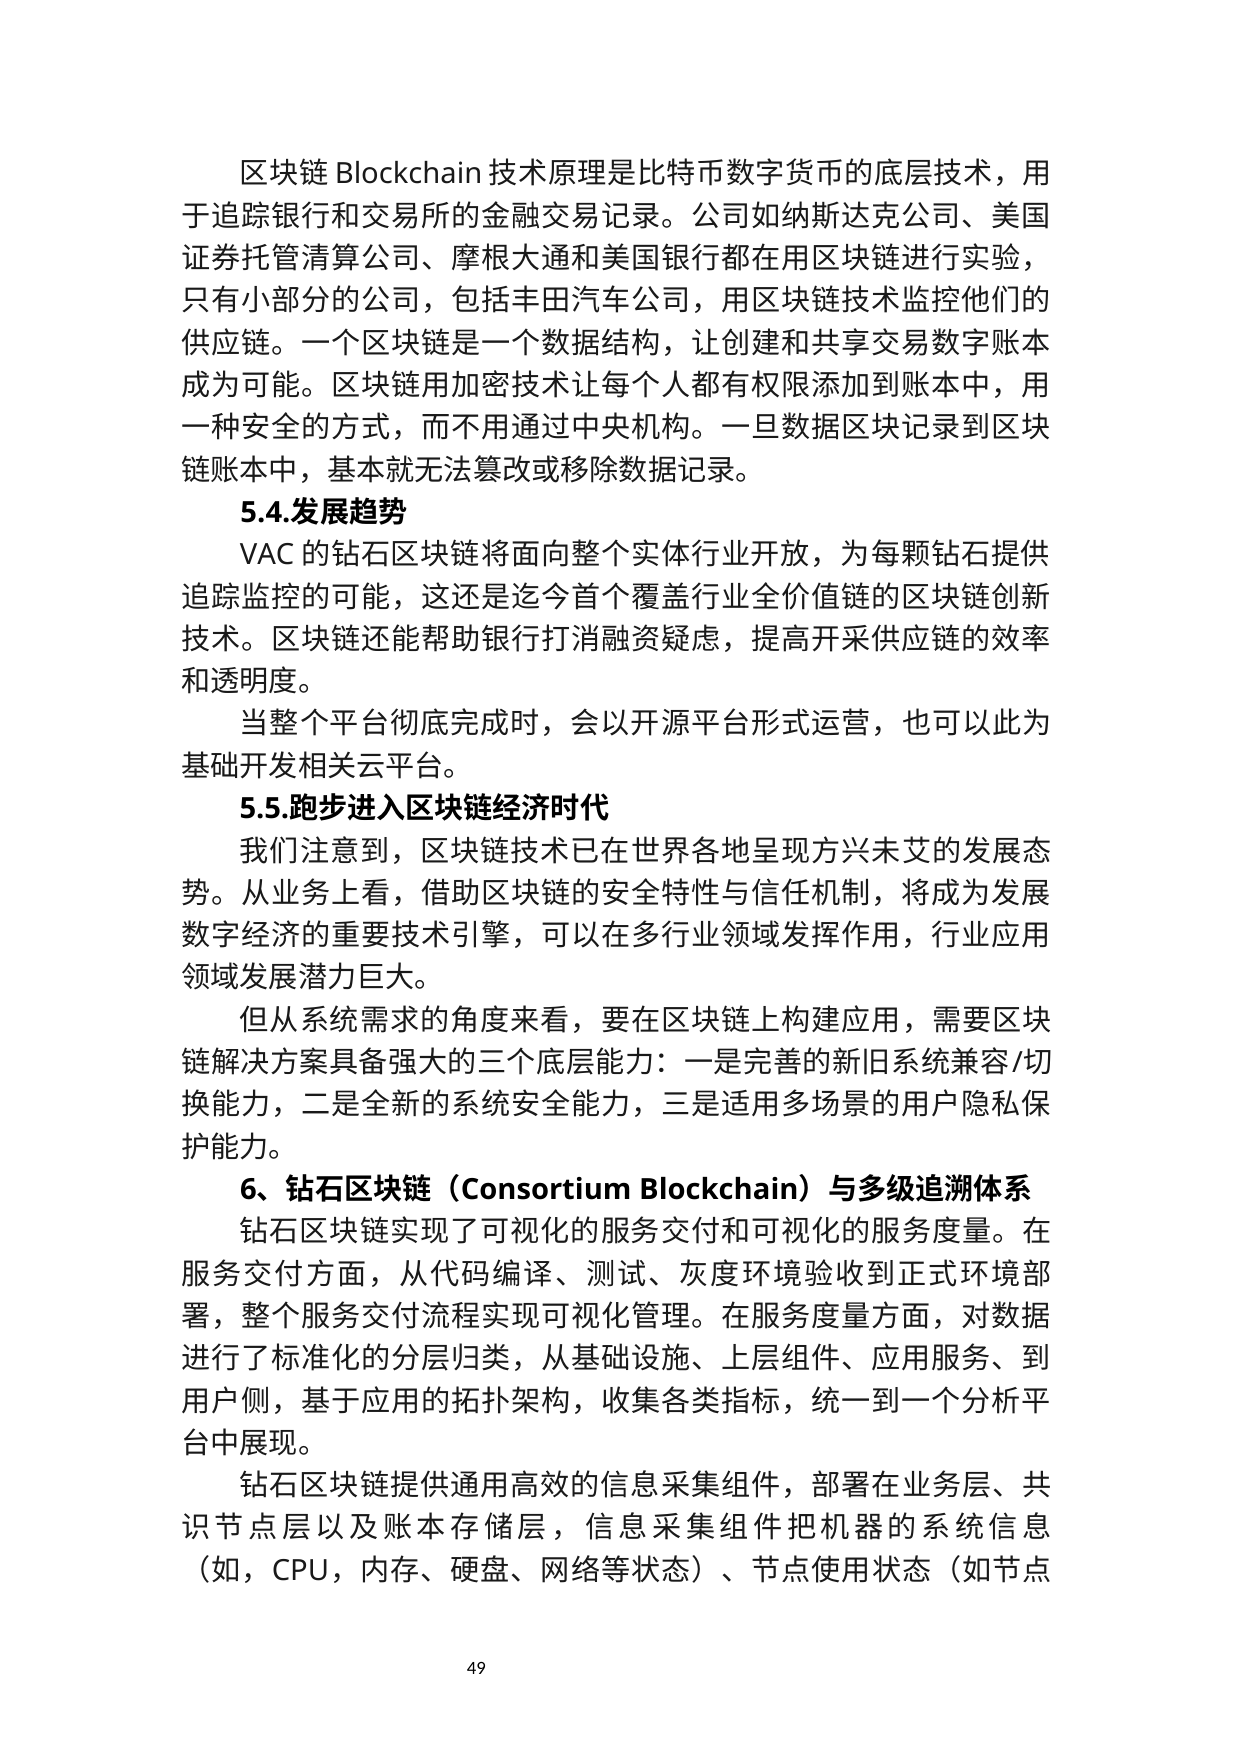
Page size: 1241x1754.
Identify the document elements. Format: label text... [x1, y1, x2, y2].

text 区块链Blockchain技术原理是比特币数字货币的底层技术，用于追踪银行和交易所的金融交易记录。公司如纳斯达克公司、美国证券托管清算公司、摩根大通和美国银行都在用区块链进行实验，只有小部分的公司，包括丰田汽车公司，用区块链技术监控他们的供应链。一个区块链是一个数据结构，让创建和共享交易数字账本成为可能。区块链用加密技术让每个人都有权限添加到账本中，用一种安全的方式，而不用通过中央机构。一旦数据区块记录到区块链账本中，基本就无法篡改或移除数据记录。 [181, 150, 1052, 488]
text 5.5.跑步进入区块链经济时代 [181, 785, 1052, 827]
text 当整个平台彻底完成时，会以开源平台形式运营，也可以此为基础开发相关云平台。 [181, 700, 1052, 785]
text 6、钻石区块链（Consortium Blockchain）与多级追溯体系 [181, 1166, 1052, 1208]
text 但从系统需求的角度来看，要在区块链上构建应用，需要区块链解决方案具备强大的三个底层能力：一是完善的新旧系统兼容/切换能力，二是全新的系统安全能力，三是适用多场景的用户隐私保护能力。 [181, 996, 1052, 1166]
text 我们注意到，区块链技术已在世界各地呈现方兴未艾的发展态势。从业务上看，借助区块链的安全特性与信任机制，将成为发展数字经济的重要技术引擎，可以在多行业领域发挥作用，行业应用领域发展潜力巨大。 [181, 827, 1052, 996]
text 5.4.发展趋势 [181, 488, 1052, 531]
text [181, 1462, 1052, 1589]
text 钻石区块链实现了可视化的服务交付和可视化的服务度量。在服务交付方面，从代码编译、测试、灰度环境验收到正式环境部署，整个服务交付流程实现可视化管理。在服务度量方面，对数据进行了标准化的分层归类，从基础设施、上层组件、应用服务、到用户侧，基于应用的拓扑架构，收集各类指标，统一到一个分析平台中展现。 [181, 1208, 1052, 1462]
text VAC的钻石区块链将面向整个实体行业开放，为每颗钻石提供追踪监控的可能，这还是迄今首个覆盖行业全价值链的区块链创新技术。区块链还能帮助银行打消融资疑虑，提高开采供应链的效率和透明度。 [181, 531, 1052, 700]
